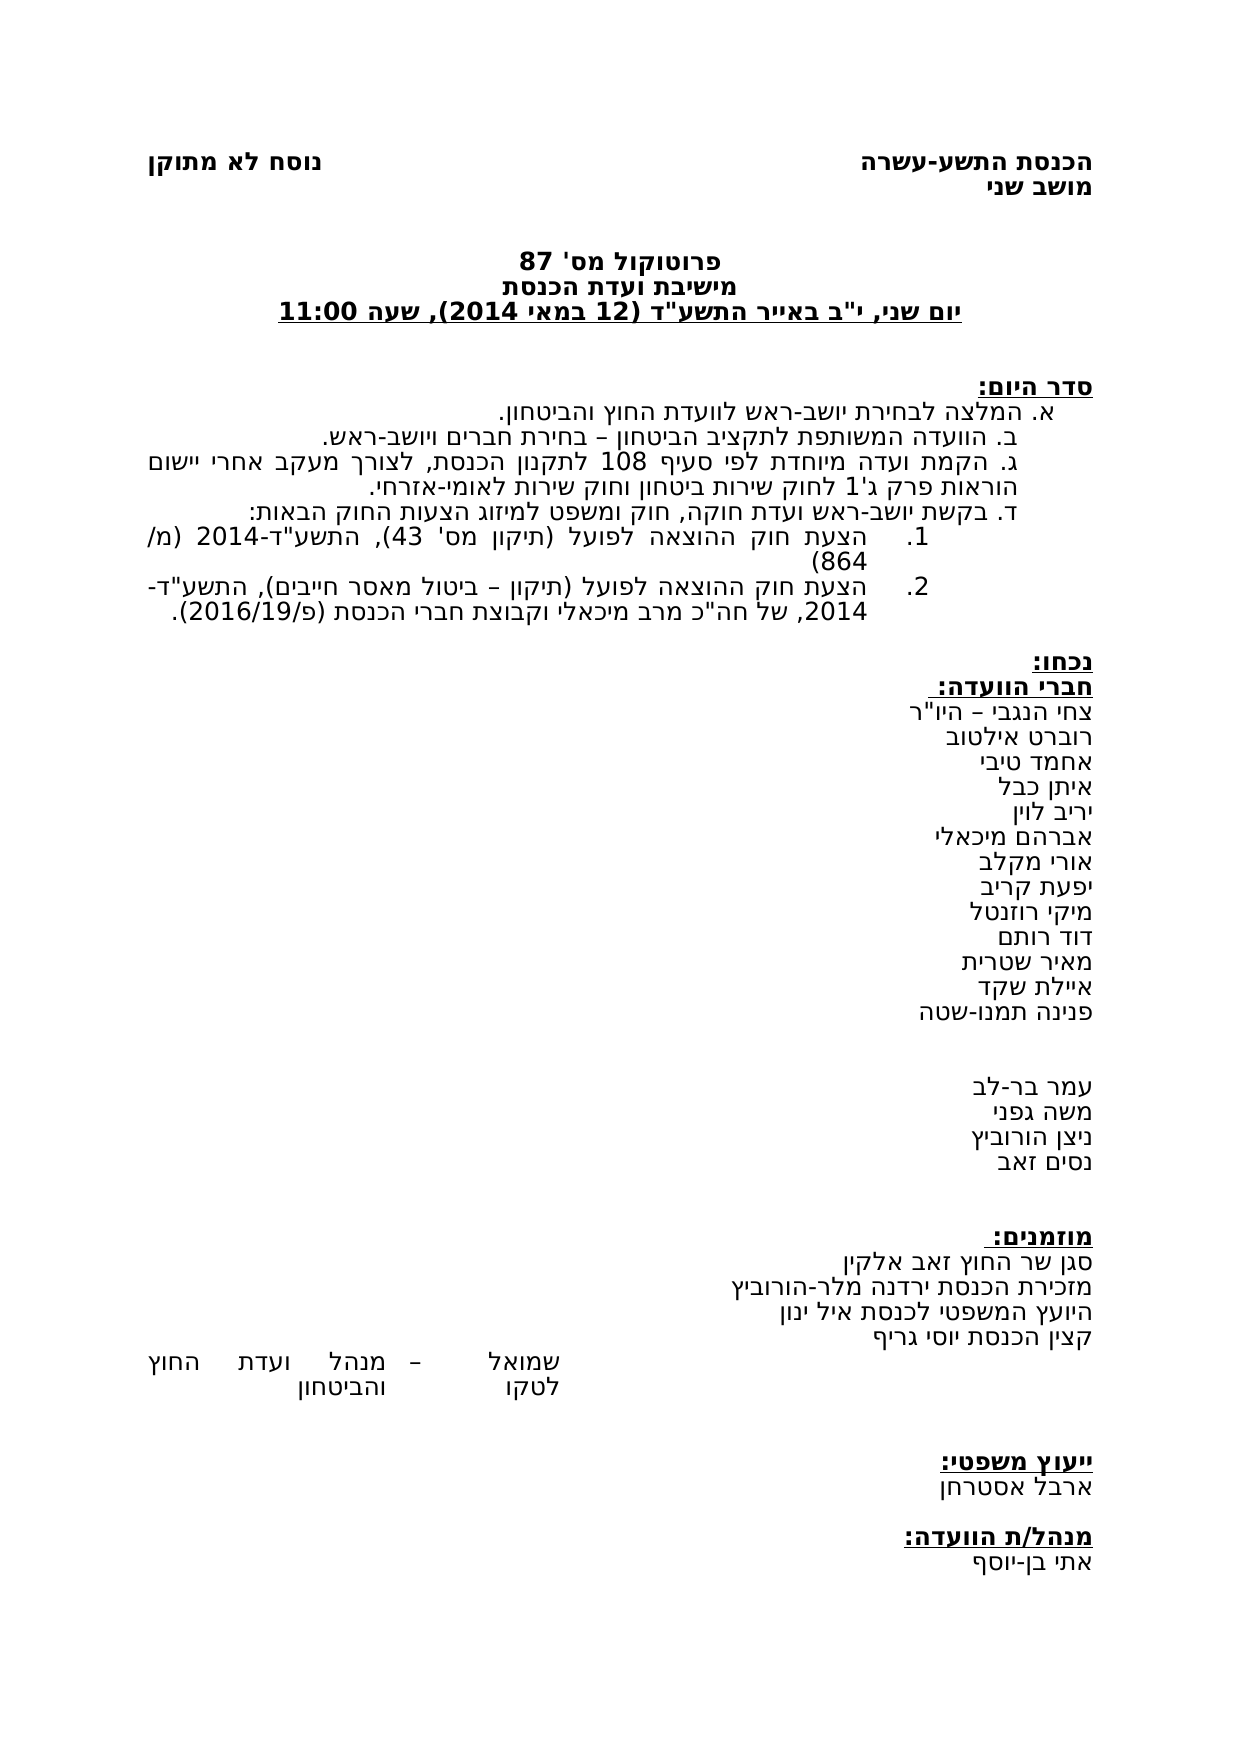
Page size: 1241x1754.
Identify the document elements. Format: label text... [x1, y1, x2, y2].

list הצעת חוק ההוצאה לפועל (תיקון – ביטול מאסר חייבים), התשע"ד-2014, של חה"כ מרב מיכאלי וקבוצת חברי הכנסת (פ/2016/19). [147, 575, 906, 625]
text איתן כבל [147, 775, 1093, 800]
text רוברט אילטוב [147, 725, 1093, 750]
text עמר בר-לב [147, 1075, 1093, 1100]
text היועץ המשפטי לכנסת איל ינון [147, 1300, 1093, 1325]
text סדר היום: [147, 375, 1093, 400]
text א. המלצה לבחירת יושב-ראש לוועדת החוץ והביטחון. [147, 400, 1056, 425]
text חברי הוועדה: [147, 675, 1093, 700]
table_header שמואל לטקו [433, 1350, 571, 1400]
text משה גפני [147, 1100, 1093, 1125]
text נסים זאב [147, 1150, 1093, 1175]
text ניצן הורוביץ [147, 1125, 1093, 1150]
table_header – [398, 1350, 433, 1400]
text מזכירת הכנסת ירדנה מלר-הורוביץ [147, 1275, 1093, 1300]
text מוזמנים: [147, 1225, 1093, 1250]
text יום שני, י"ב באייר התשע"ד (12 במאי 2014), שעה 11:00 [147, 300, 1093, 325]
text מאיר שטרית [147, 950, 1093, 975]
text ד. בקשת יושב-ראש ועדת חוקה, חוק ומשפט למיזוג הצעות החוק הבאות: [147, 500, 1093, 525]
text מיקי רוזנטל [147, 900, 1093, 925]
text פנינה תמנו-שטה [147, 1000, 1093, 1025]
text אתי בן-יוסף [147, 1550, 1093, 1575]
text אורי מקלב [147, 850, 1093, 875]
text מישיבת ועדת הכנסת [147, 275, 1093, 300]
text פרוטוקול מס' 87 [147, 250, 1093, 275]
table_header מנהל ועדת החוץ והביטחון [136, 1350, 398, 1400]
text קצין הכנסת יוסי גריף [147, 1325, 1093, 1350]
text אברהם מיכאלי [147, 825, 1093, 850]
text ארבל אסטרחן [147, 1475, 1093, 1500]
text צחי הנגבי – היו"ר [147, 700, 1093, 725]
text נוסח לא מתוקן [147, 150, 583, 175]
text הכנסת התשע-עשרה [657, 150, 1093, 175]
text איילת שקד [147, 975, 1093, 1000]
text יריב לוין [147, 800, 1093, 825]
text מנהל/ת הוועדה: [147, 1525, 1093, 1550]
text מושב שני [147, 175, 1093, 200]
text סגן שר החוץ זאב אלקין [147, 1250, 1093, 1275]
text ג. הקמת ועדה מיוחדת לפי סעיף 108 לתקנון הכנסת, לצורך מעקב אחרי יישום הוראות פרק ג'1 לחוק שירות ביטחון וחוק שירות לאומי-אזרחי. [147, 450, 1018, 500]
text אחמד טיבי [147, 750, 1093, 775]
list הצעת חוק ההוצאה לפועל (תיקון מס' 43), התשע"ד-2014 (מ/864) [147, 525, 906, 575]
text נכחו: [147, 650, 1093, 675]
text ב. הוועדה המשותפת לתקציב הביטחון – בחירת חברים ויושב-ראש. [147, 425, 1056, 450]
text ייעוץ משפטי: [147, 1450, 1093, 1475]
text דוד רותם [147, 925, 1093, 950]
text יפעת קריב [147, 875, 1093, 900]
